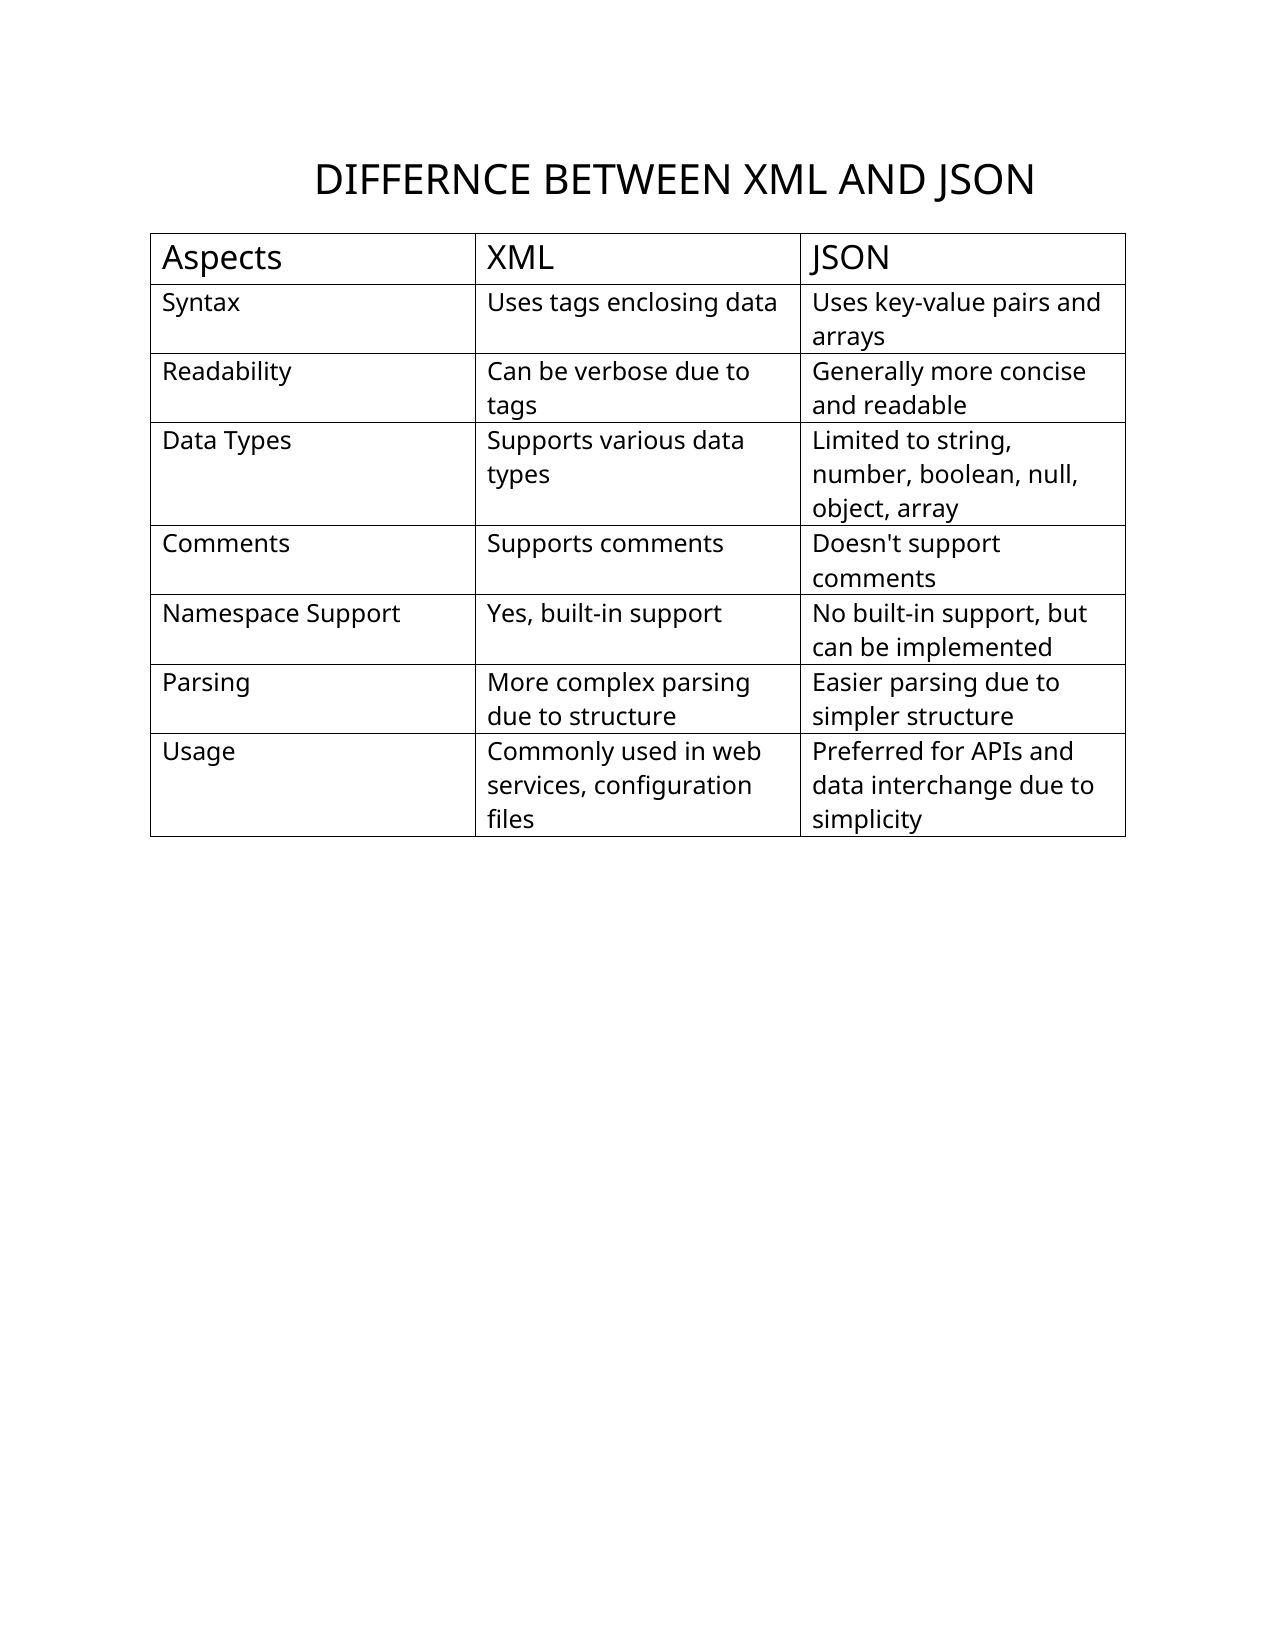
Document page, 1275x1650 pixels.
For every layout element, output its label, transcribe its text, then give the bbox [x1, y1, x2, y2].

table_cell Supports comments [476, 526, 800, 594]
table_cell Uses key-value pairs and arrays [801, 285, 1125, 353]
table_cell Yes, built-in support [476, 595, 800, 663]
table_header XML [476, 234, 800, 283]
table_cell Can be verbose due to tags [476, 354, 800, 422]
table_header Aspects [151, 234, 475, 283]
table_cell Data Types [151, 423, 475, 525]
table_cell Syntax [151, 285, 475, 353]
table_cell No built-in support, but can be implemented [801, 595, 1125, 663]
list DIFFERNCE BETWEEN XML AND JSON [225, 150, 1125, 207]
table_cell Usage [151, 734, 475, 836]
table_cell Commonly used in web services, configuration files [476, 734, 800, 836]
table_cell Preferred for APIs and data interchange due to simplicity [801, 734, 1125, 836]
table_cell Comments [151, 526, 475, 594]
table_cell Parsing [151, 665, 475, 733]
table_cell Supports various data types [476, 423, 800, 525]
table_cell Uses tags enclosing data [476, 285, 800, 353]
table_cell Namespace Support [151, 595, 475, 663]
table_cell More complex parsing due to structure [476, 665, 800, 733]
table_cell Generally more concise and readable [801, 354, 1125, 422]
table_cell Readability [151, 354, 475, 422]
table_header JSON [801, 234, 1125, 283]
table_cell Doesn't support comments [801, 526, 1125, 594]
table_cell Limited to string, number, boolean, null, object, array [801, 423, 1125, 525]
table_cell Easier parsing due to simpler structure [801, 665, 1125, 733]
